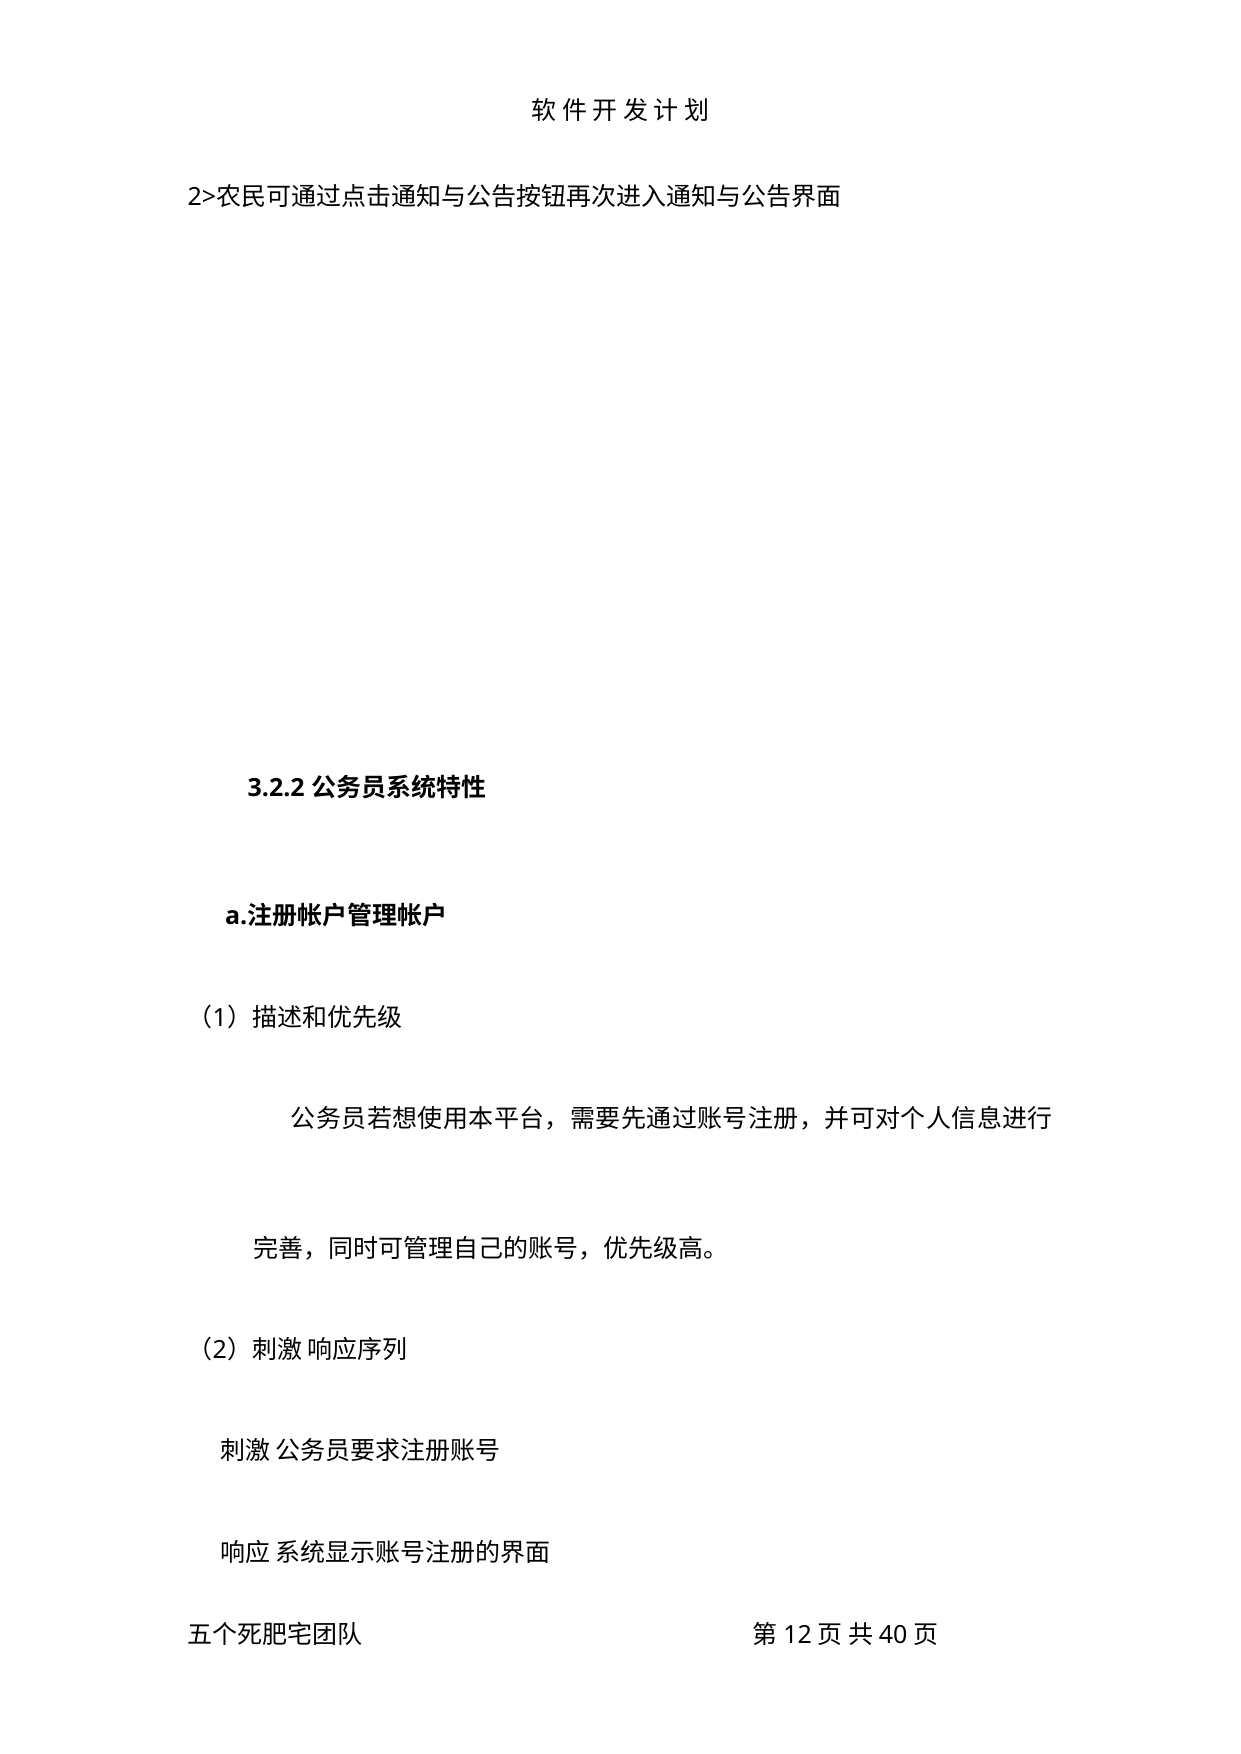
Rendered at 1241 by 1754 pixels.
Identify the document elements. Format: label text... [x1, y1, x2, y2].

text 响应 系统显示账号注册的界面 [187, 1518, 1053, 1583]
subtitle 3.2.2 公务员系统特性 [247, 753, 1053, 818]
text （1）描述和优先级 [187, 983, 1053, 1048]
list a.注册帐户管理帐户 [225, 881, 1053, 946]
text 2>农民可通过点击通知与公告按钮再次进入通知与公告界面 [187, 162, 1053, 227]
text （2）刺激 响应序列 [187, 1315, 1053, 1380]
text 公务员若想使用本平台，需要先通过账号注册，并可对个人信息进行完善，同时可管理自己的账号，优先级高。 [253, 1084, 1053, 1279]
text 刺激 公务员要求注册账号 [187, 1416, 1053, 1481]
